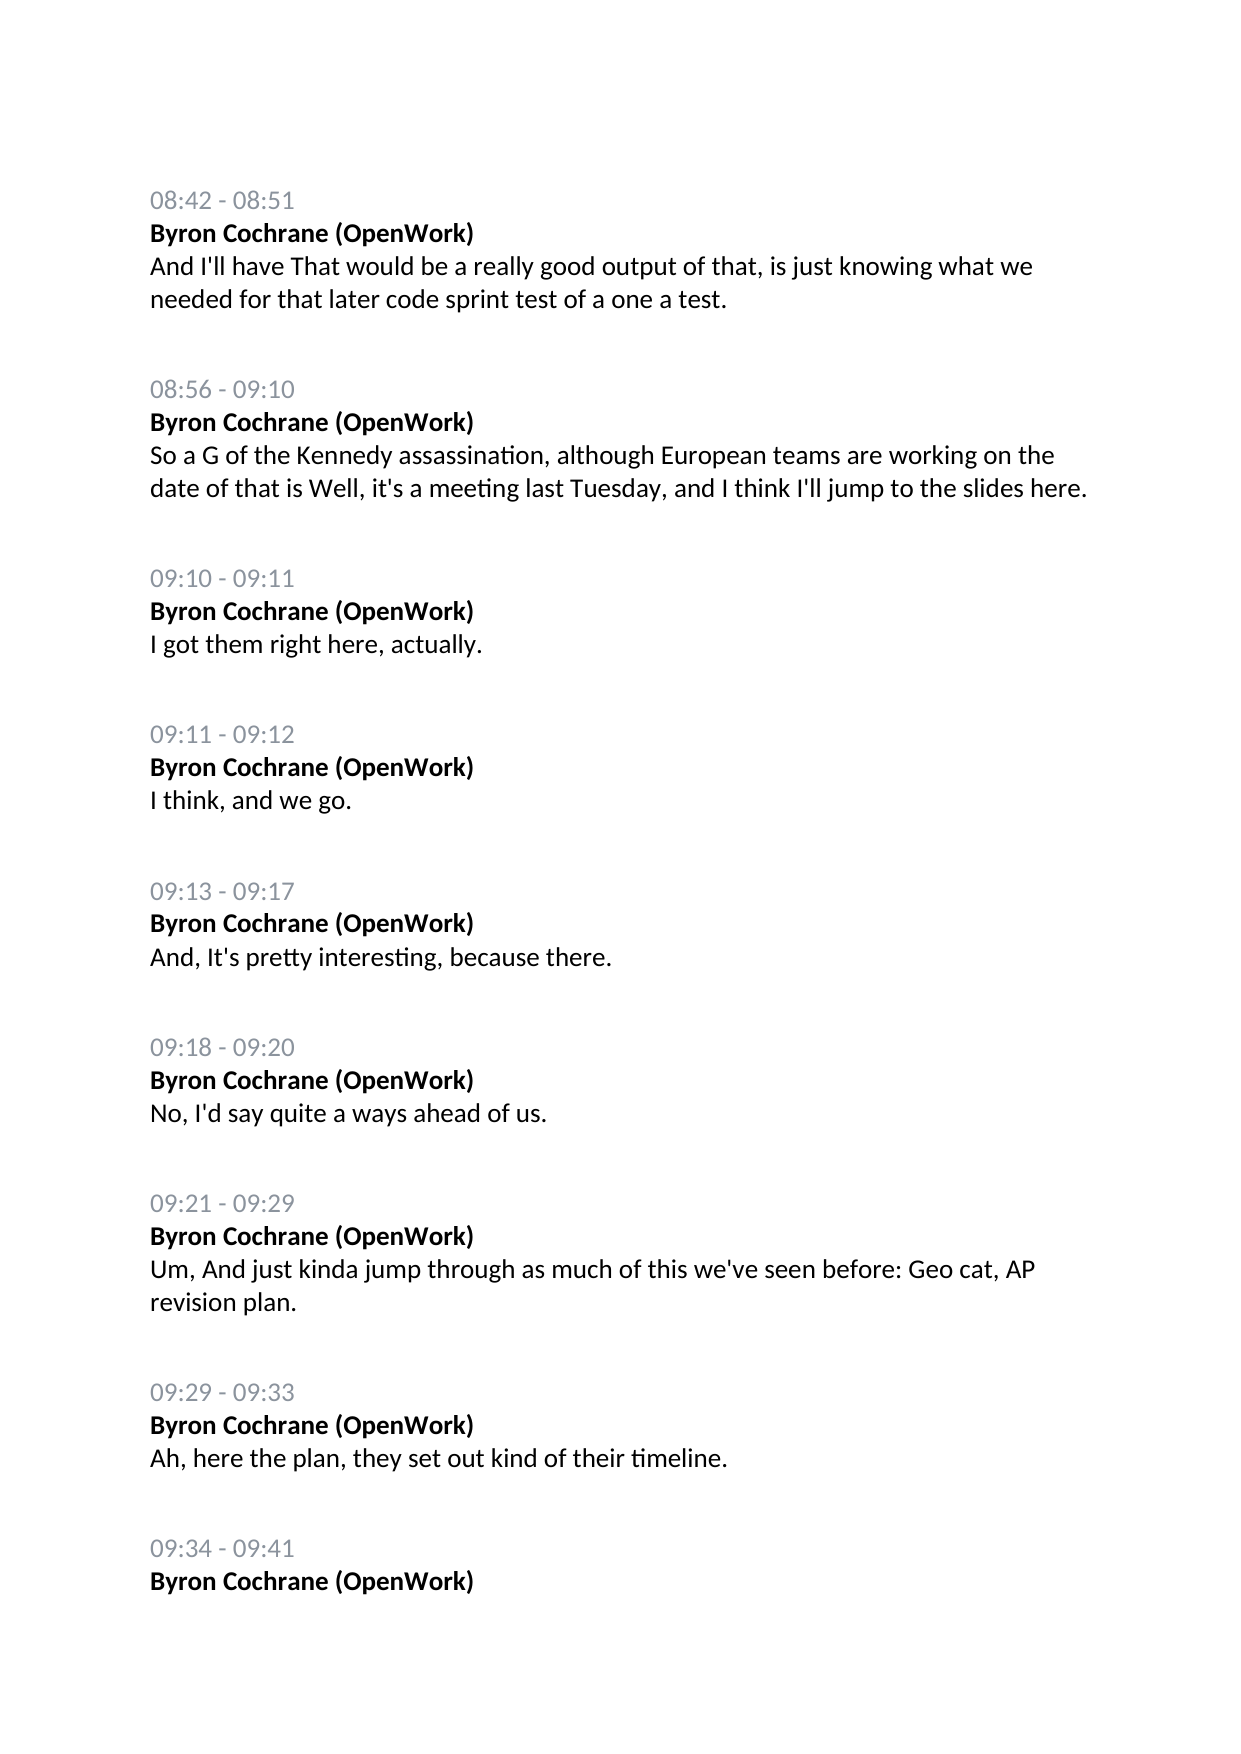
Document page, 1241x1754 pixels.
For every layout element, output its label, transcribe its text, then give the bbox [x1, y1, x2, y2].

text 09:11 - 09:12 Byron Cochrane (OpenWork) I think, and we go. [150, 684, 1090, 841]
text 09:29 - 09:33 Byron Cochrane (OpenWork) Ah, here the plan, they set out kind of their timeline. [150, 1342, 1090, 1498]
text 09:18 - 09:20 Byron Cochrane (OpenWork) No, I'd say quite a ways ahead of us. [150, 997, 1090, 1153]
text 09:21 - 09:29 Byron Cochrane (OpenWork) Um, And just kinda jump through as much of this we've seen before: Geo cat, AP revision plan. [150, 1153, 1090, 1342]
text 08:42 - 08:51 Byron Cochrane (OpenWork) And I'll have That would be a really good output of that, is just knowing what we needed for that later code sprint test of a one a test. [150, 150, 1090, 339]
text 09:10 - 09:11 Byron Cochrane (OpenWork) I got them right here, actually. [150, 528, 1090, 684]
text 08:56 - 09:10 Byron Cochrane (OpenWork) So a G of the Kennedy assassination, although European teams are working on the date of that is Well, it's a meeting last Tuesday, and I think I'll jump to the slides here. [150, 339, 1090, 528]
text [150, 1498, 1090, 1597]
text 09:13 - 09:17 Byron Cochrane (OpenWork) And, It's pretty interesting, because there. [150, 841, 1090, 997]
